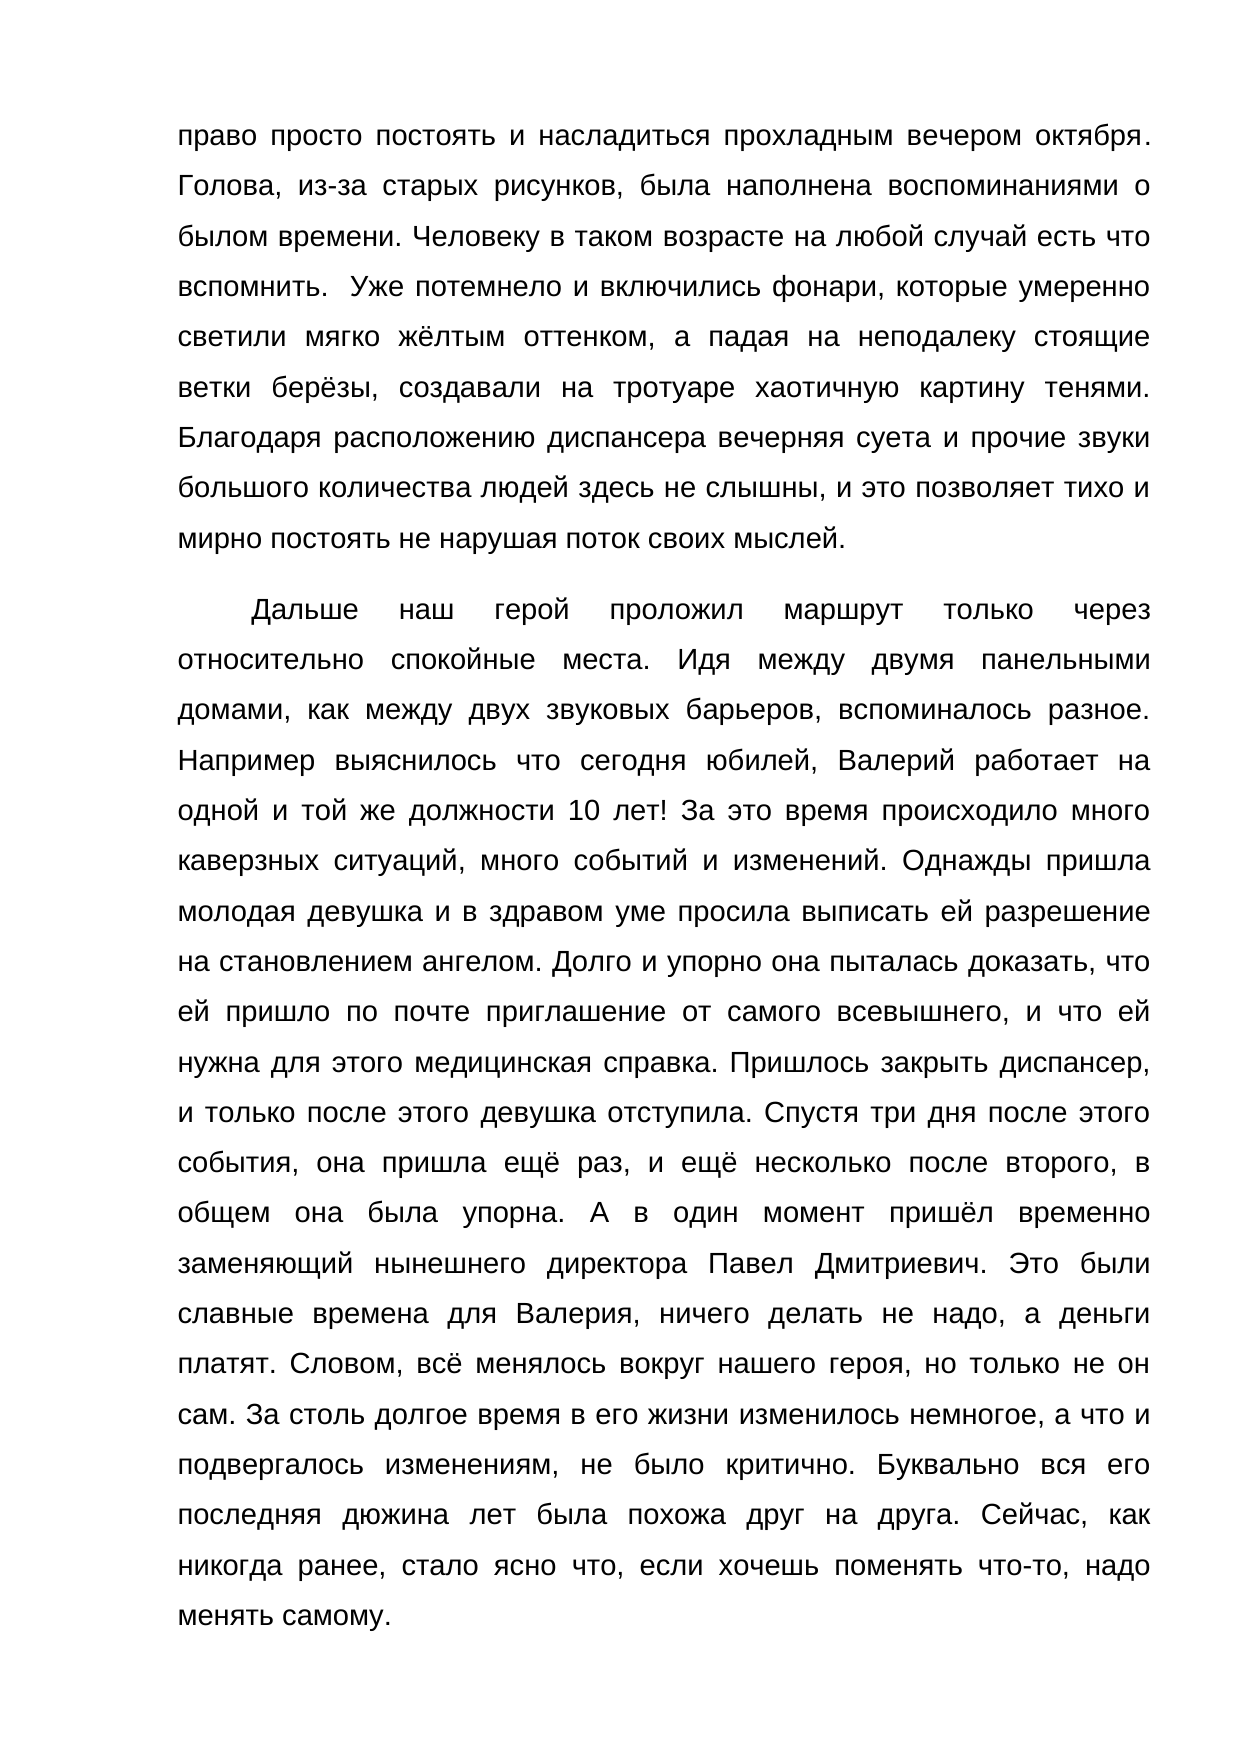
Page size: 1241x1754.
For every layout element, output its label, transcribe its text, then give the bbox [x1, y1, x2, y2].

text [177, 118, 1152, 554]
text Дальше наш герой проложил маршрут только через относительно спокойные места. Идя между двумя панельными домами, как между двух звуковых барьеров, вспоминалось разное. Например выяснилось что сегодня юбилей, Валерий работает на одной и той же должности 10 лет! За это время происходило много каверзных ситуаций, много событий и изменений. Однажды пришла молодая девушка и в здравом уме просила выписать ей разрешение на становлением ангелом. Долго и упорно она пыталась доказать, что ей пришло по почте приглашение от самого всевышнего, и что ей нужна для этого медицинская справка. Пришлось закрыть диспансер, и только после этого девушка отступила. Спустя три дня после этого события, она пришла ещё раз, и ещё несколько после второго, в общем она была упорна. А в один момент пришёл временно заменяющий нынешнего директора Павел Дмитриевич. Это были славные времена для Валерия, ничего делать не надо, а деньги платят. Словом, всё менялось вокруг нашего героя, но только не он сам. За столь долгое время в его жизни изменилось немногое, а что и подвергалось изменениям, не было критично. Буквально вся его последняя дюжина лет была похожа друг на друга. Сейчас, как никогда ранее, стало ясно что, если хочешь поменять что-то, надо менять самому. [177, 592, 1152, 1632]
